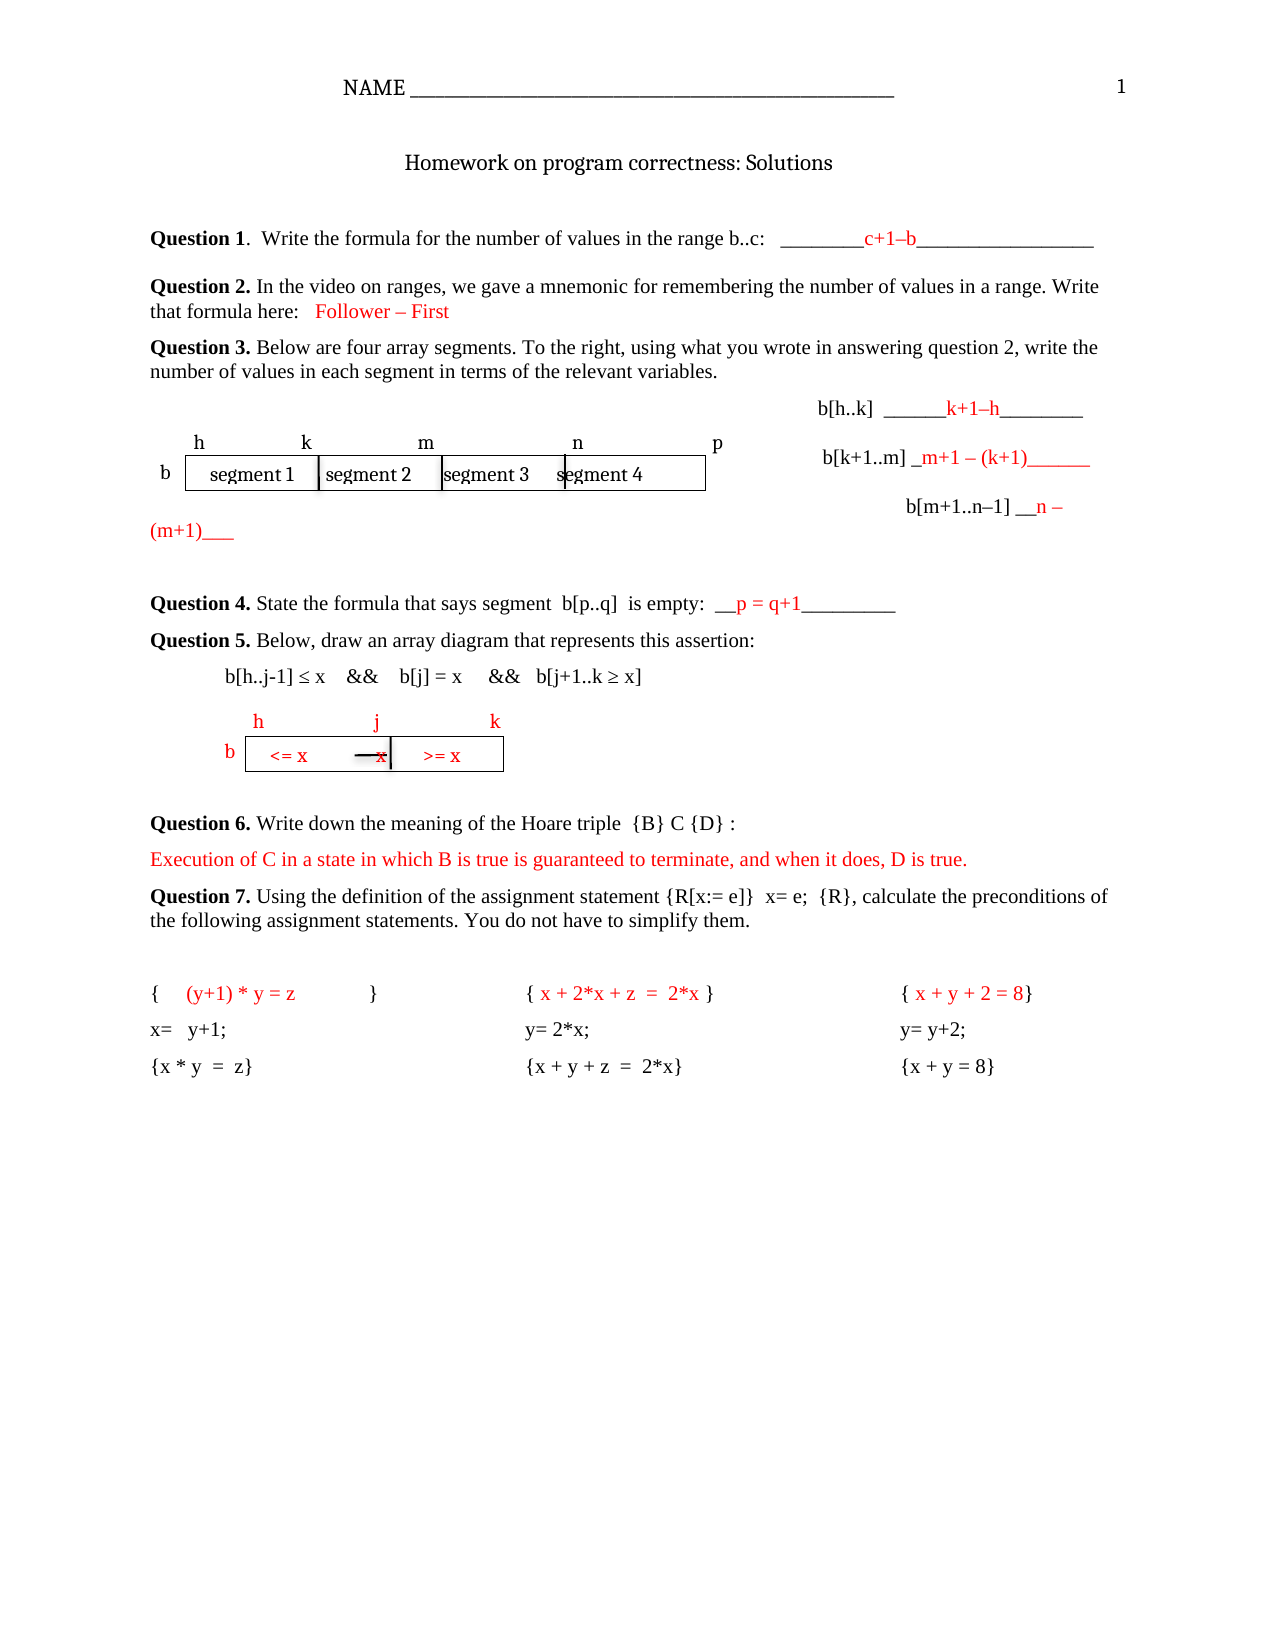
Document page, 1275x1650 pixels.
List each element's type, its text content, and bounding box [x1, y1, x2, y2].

text b[h..k] ______k+1–h________ [150, 396, 1125, 420]
text b[m+1..n–1] __n – (m+1)___ [150, 494, 1125, 542]
text Homework on program correctness: Solutions [150, 150, 1087, 176]
text b[h..j-1] ≤ x && b[j] = x && b[j+1..k ≥ x] [150, 664, 1125, 688]
text Execution of C in a state in which B is true is guaranteed to terminate, and when it does, D is true. [150, 847, 1125, 871]
text Question 3. Below are four array segments. To the right, using what you wrote in answering question 2, write the number of values in each segment in terms of the relevant variables. [150, 335, 1125, 383]
text b[k+1..m] _m+1 – (k+1)______ [150, 445, 1125, 469]
text Question 5. Below, draw an array diagram that represents this assertion: [150, 628, 1125, 652]
text {x * y = z} {x + y + z = 2*x} {x + y = 8} [150, 1054, 1125, 1078]
text Question 1. Write the formula for the number of values in the range b..c: ________c+1–b_________________ [150, 225, 1125, 249]
text { (y+1) * y = z } { x + 2*x + z = 2*x } { x + y + 2 = 8} [150, 981, 1125, 1005]
text Question 6. Write down the meaning of the Hoare triple {B} C {D} : [150, 810, 1125, 834]
text x= y+1; y= 2*x; y= y+2; [150, 1017, 1125, 1041]
text Question 4. State the formula that says segment b[p..q] is empty: __p = q+1_________ [150, 591, 1125, 615]
text Question 7. Using the definition of the assignment statement {R[x:= e]} x= e; {R}, calculate the preconditions of the following assignment statements. You do not have to simplify them. [150, 883, 1125, 932]
text Question 2. In the video on ranges, we gave a mnemonic for remembering the number of values in a range. Write that formula here: Follower – First [150, 274, 1125, 323]
